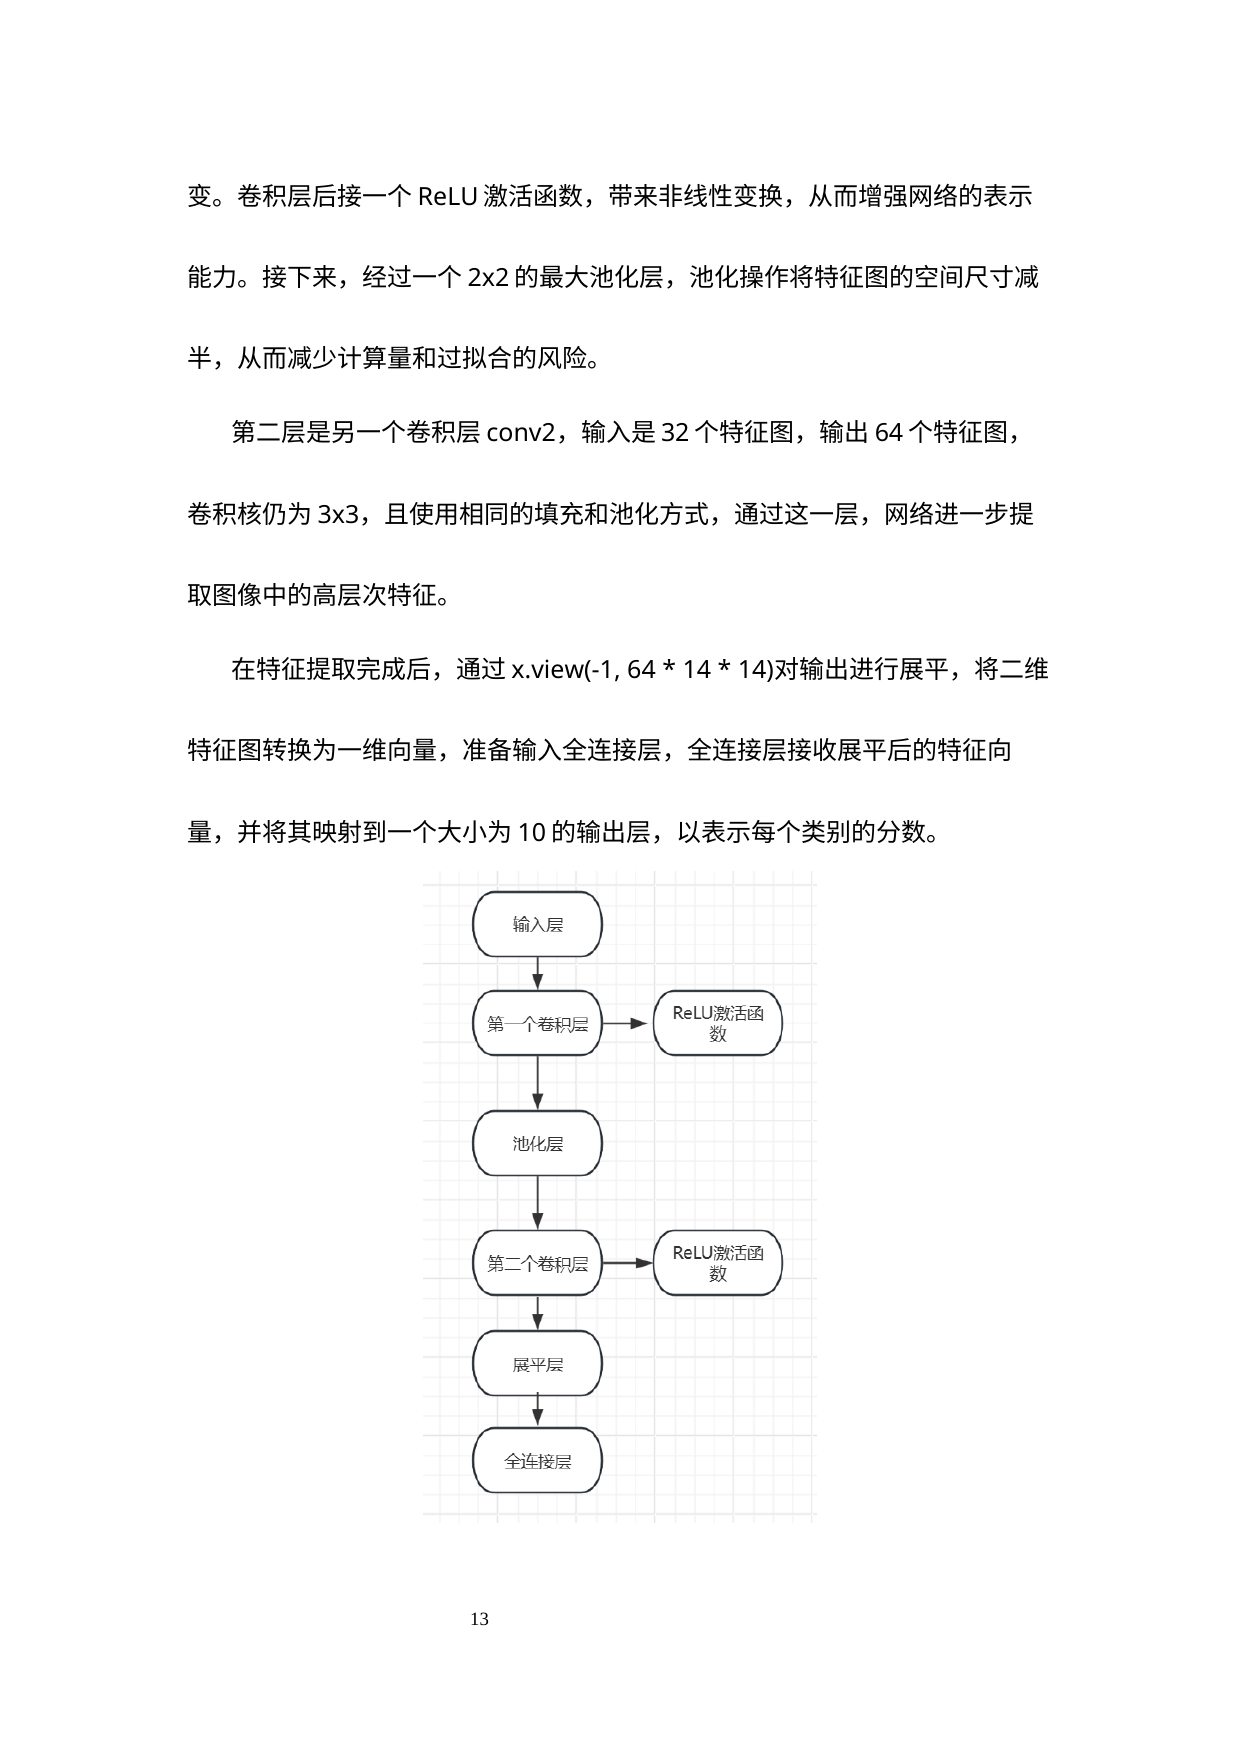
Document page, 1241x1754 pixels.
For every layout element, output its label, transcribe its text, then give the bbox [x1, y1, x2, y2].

text 在特征提取完成后，通过x.view(-1, 64 * 14 * 14)对输出进行展平，将二维特征图转换为一维向量，准备输入全连接层，全连接层接收展平后的特征向量，并将其映射到一个大小为10的输出层，以表示每个类别的分数。 [187, 635, 1053, 863]
picture [423, 871, 818, 1523]
text 第二层是另一个卷积层conv2，输入是32个特征图，输出64个特征图，卷积核仍为3x3，且使用相同的填充和池化方式，通过这一层，网络进一步提取图像中的高层次特征。 [187, 398, 1053, 626]
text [187, 162, 1053, 389]
